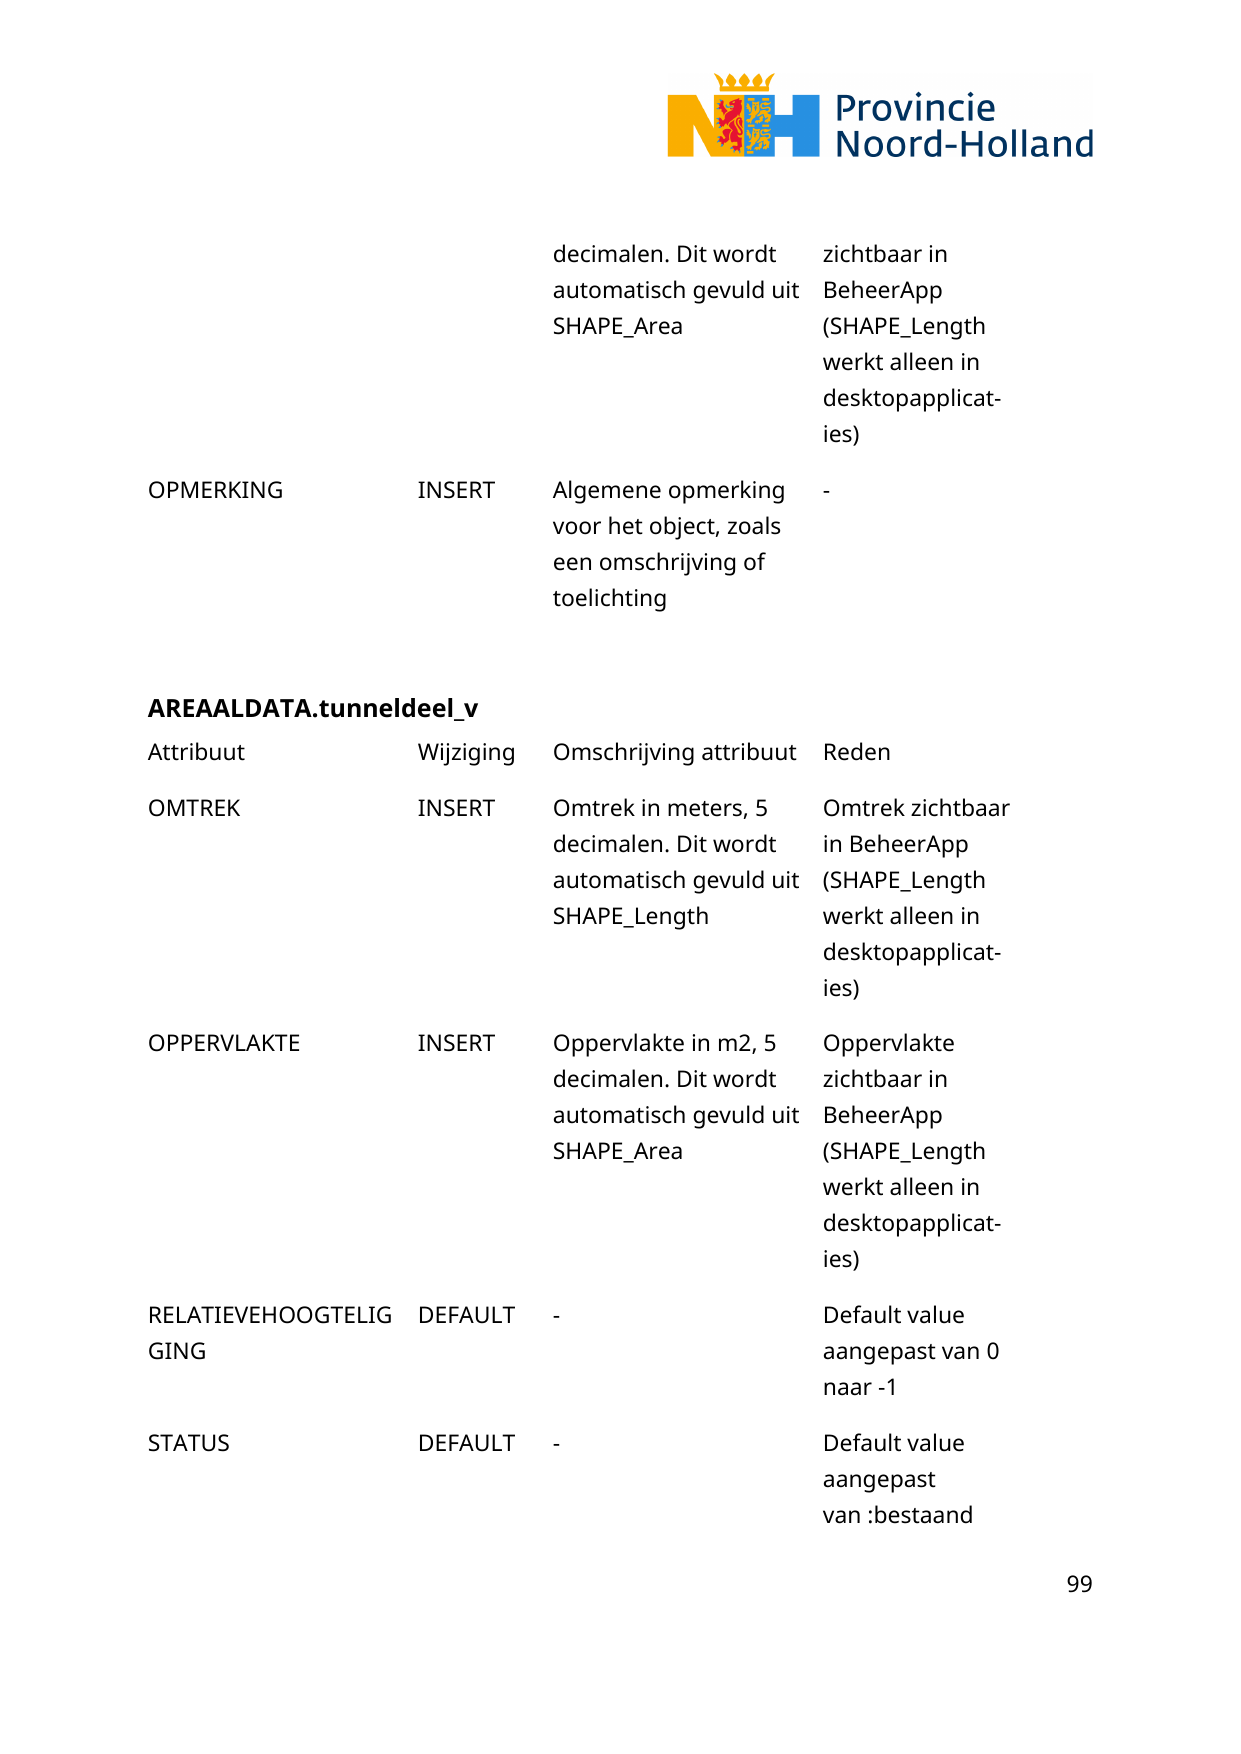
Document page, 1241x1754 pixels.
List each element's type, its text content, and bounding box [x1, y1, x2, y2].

subtitle AREAALDATA.tunneldeel_v [148, 690, 1093, 724]
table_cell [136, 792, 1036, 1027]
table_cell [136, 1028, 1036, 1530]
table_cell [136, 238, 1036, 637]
picture [667, 73, 1093, 157]
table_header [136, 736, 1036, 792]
